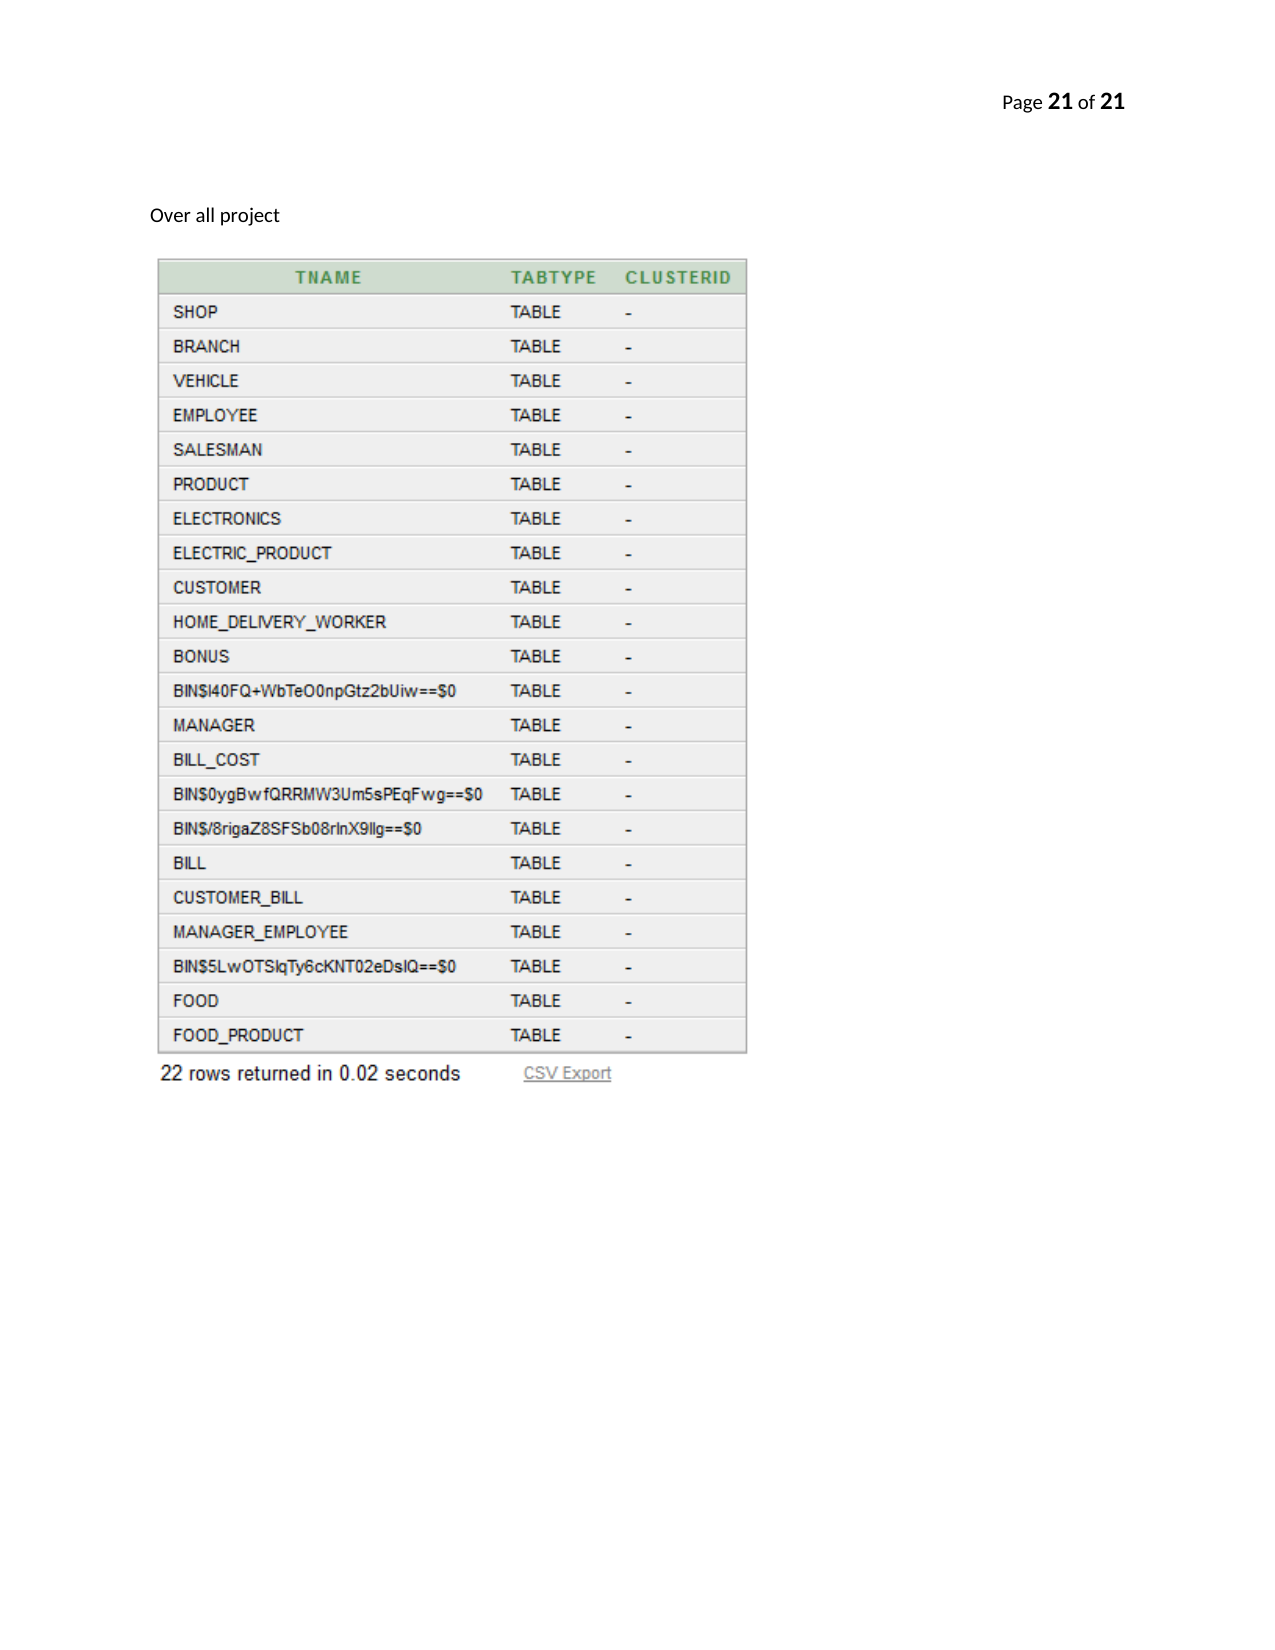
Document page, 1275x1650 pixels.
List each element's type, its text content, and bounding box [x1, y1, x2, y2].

text Over all project [150, 202, 1125, 227]
picture [150, 251, 893, 1123]
